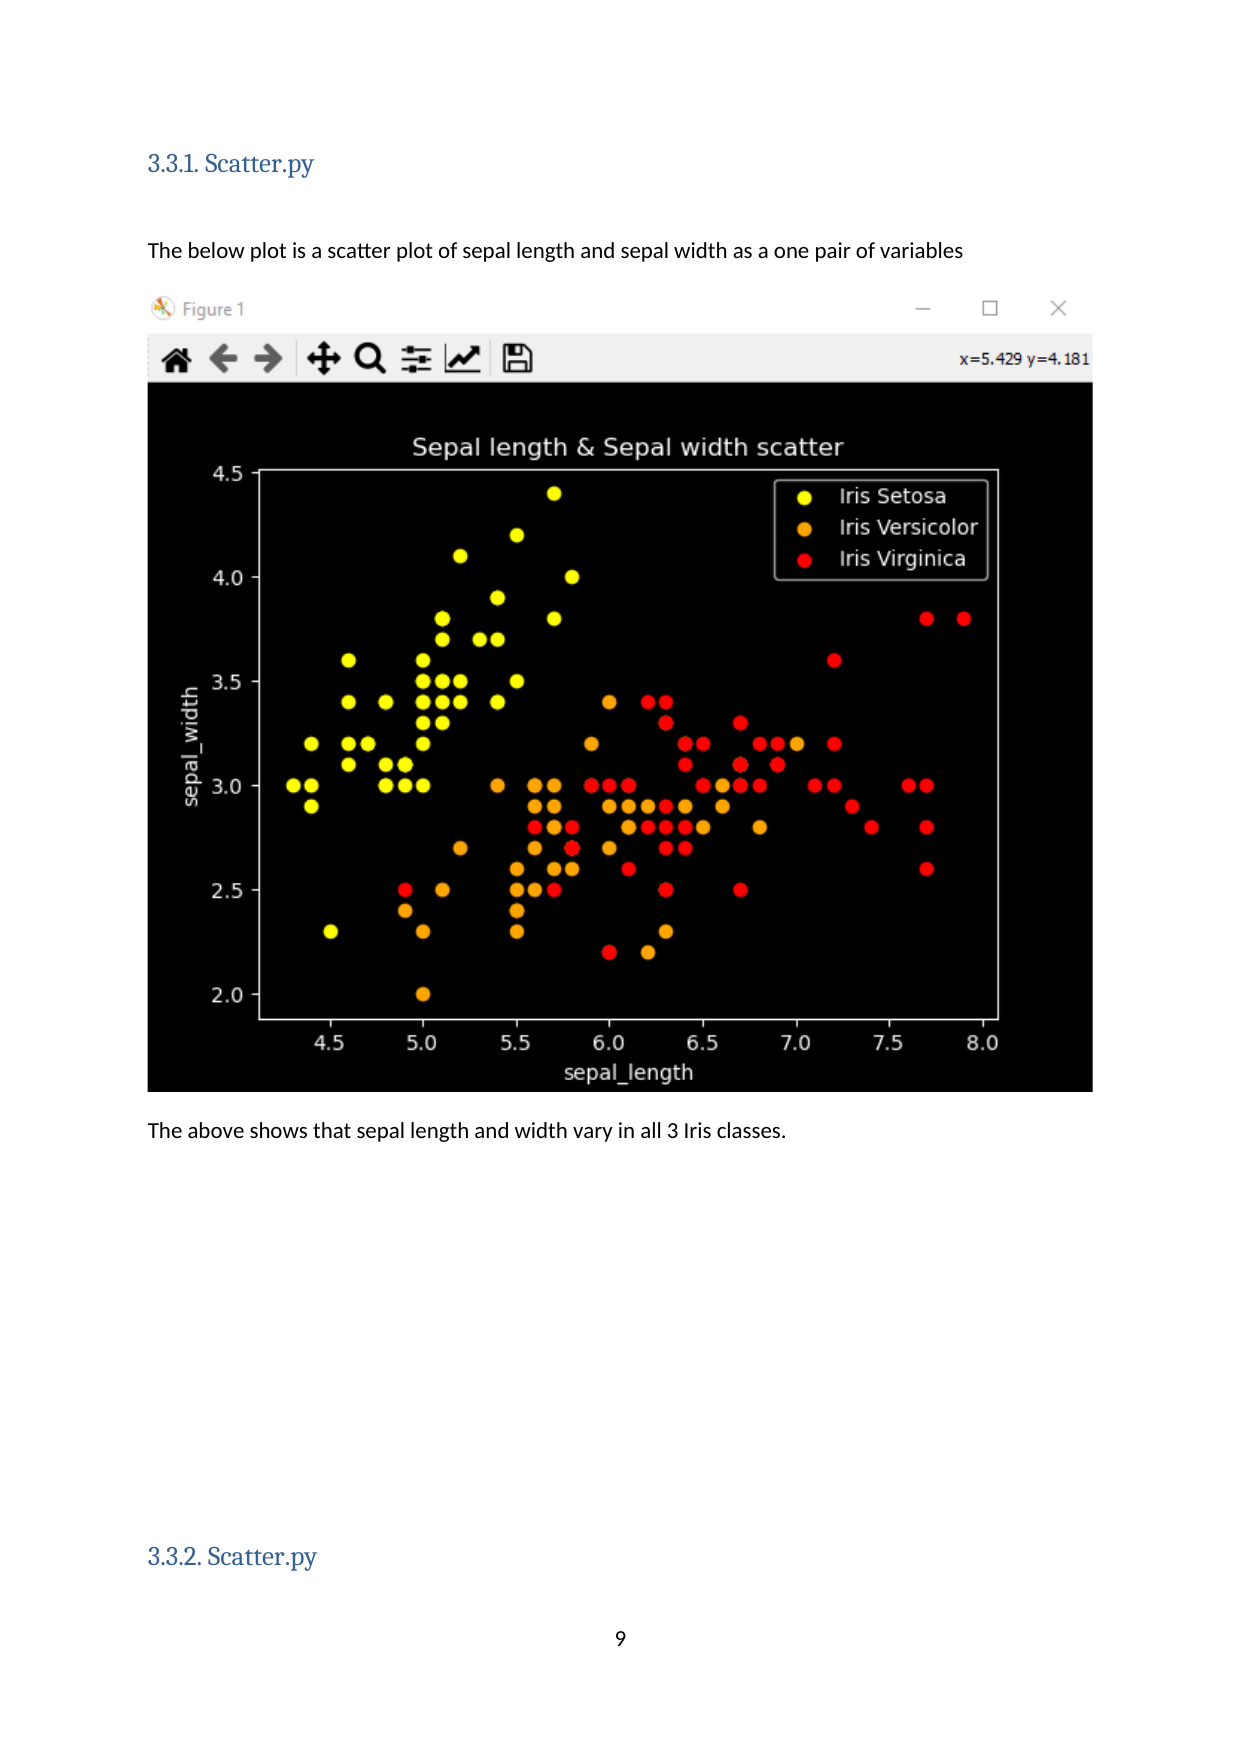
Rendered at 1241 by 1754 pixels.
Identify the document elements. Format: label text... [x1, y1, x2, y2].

subtitle 3.3.1. Scatter.py [148, 148, 1093, 179]
text The below plot is a scatter plot of sepal length and sepal width as a one pair of variables [148, 236, 1093, 264]
picture [147, 289, 1093, 1092]
text The above shows that sepal length and width vary in all 3 Iris classes. [148, 1116, 1093, 1144]
subtitle 3.3.2. Scatter.py [148, 1541, 1093, 1572]
